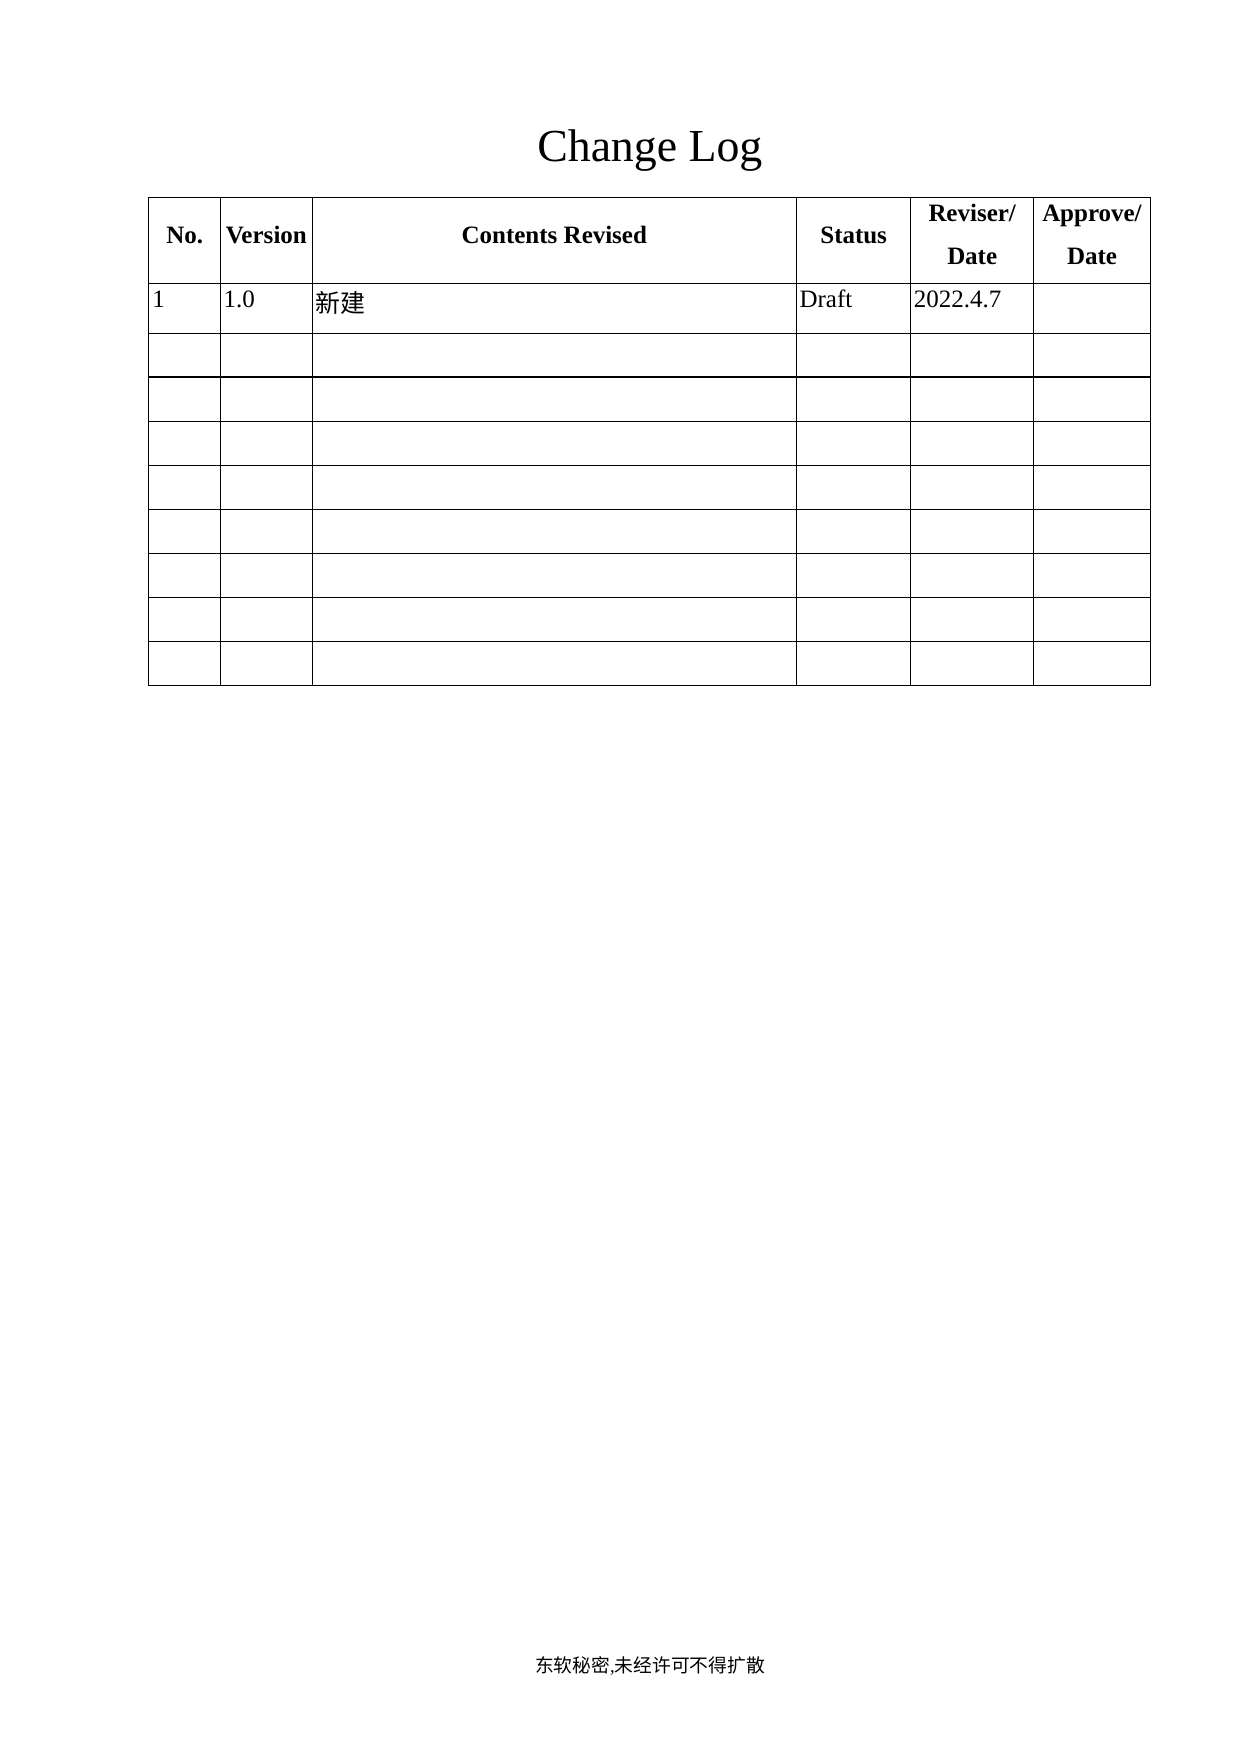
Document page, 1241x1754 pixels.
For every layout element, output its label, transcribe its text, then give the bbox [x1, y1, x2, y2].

table_cell [1034, 466, 1150, 509]
table_cell [313, 422, 796, 464]
table_cell 新建 [313, 284, 796, 332]
table_cell [221, 378, 312, 421]
table_cell [149, 422, 220, 464]
table_cell [313, 466, 796, 509]
table_cell [149, 378, 220, 421]
table_cell [911, 422, 1033, 464]
table_cell [911, 378, 1033, 421]
table_cell [221, 466, 312, 509]
table_cell [1034, 598, 1150, 641]
table_cell [313, 642, 796, 685]
table_cell [911, 554, 1033, 597]
table_cell [1034, 422, 1150, 464]
table_cell [1034, 554, 1150, 597]
table_cell [797, 598, 910, 641]
table_cell [911, 510, 1033, 553]
table_cell [797, 510, 910, 553]
table_cell [149, 510, 220, 553]
table_header Approve/Date [1034, 198, 1150, 283]
table_cell Draft [797, 284, 910, 332]
table_cell [221, 510, 312, 553]
table_cell 1.0 [221, 284, 312, 332]
table_cell [149, 642, 220, 685]
text Change Log [148, 118, 1152, 171]
table_cell [149, 598, 220, 641]
table_header Status [797, 198, 910, 283]
table_cell 1 [149, 284, 220, 332]
table_cell [221, 598, 312, 641]
table_header Contents Revised [313, 198, 796, 283]
table_cell [911, 466, 1033, 509]
table_cell [797, 422, 910, 464]
table_cell [313, 554, 796, 597]
table_cell [911, 642, 1033, 685]
table_cell [149, 334, 220, 376]
table_cell [1034, 334, 1150, 376]
table_cell 2022.4.7 [911, 284, 1033, 332]
table_cell [1034, 510, 1150, 553]
table_cell [221, 334, 312, 376]
table_cell [1034, 378, 1150, 421]
table_cell [797, 378, 910, 421]
table_header Reviser/ Date [911, 198, 1033, 283]
table_cell [911, 334, 1033, 376]
table_cell [313, 598, 796, 641]
table_header No. [149, 198, 220, 283]
table_cell [313, 510, 796, 553]
table_cell [797, 642, 910, 685]
table_cell [313, 378, 796, 421]
table_cell [797, 334, 910, 376]
table_cell [911, 598, 1033, 641]
table_cell [149, 466, 220, 509]
table_cell [313, 334, 796, 376]
table_header Version [221, 198, 312, 283]
table_cell [1034, 642, 1150, 685]
table_cell [221, 642, 312, 685]
table_cell [797, 466, 910, 509]
table_cell [797, 554, 910, 597]
table_cell [221, 554, 312, 597]
table_cell [1034, 284, 1150, 332]
table_cell [221, 422, 312, 464]
table_cell [149, 554, 220, 597]
